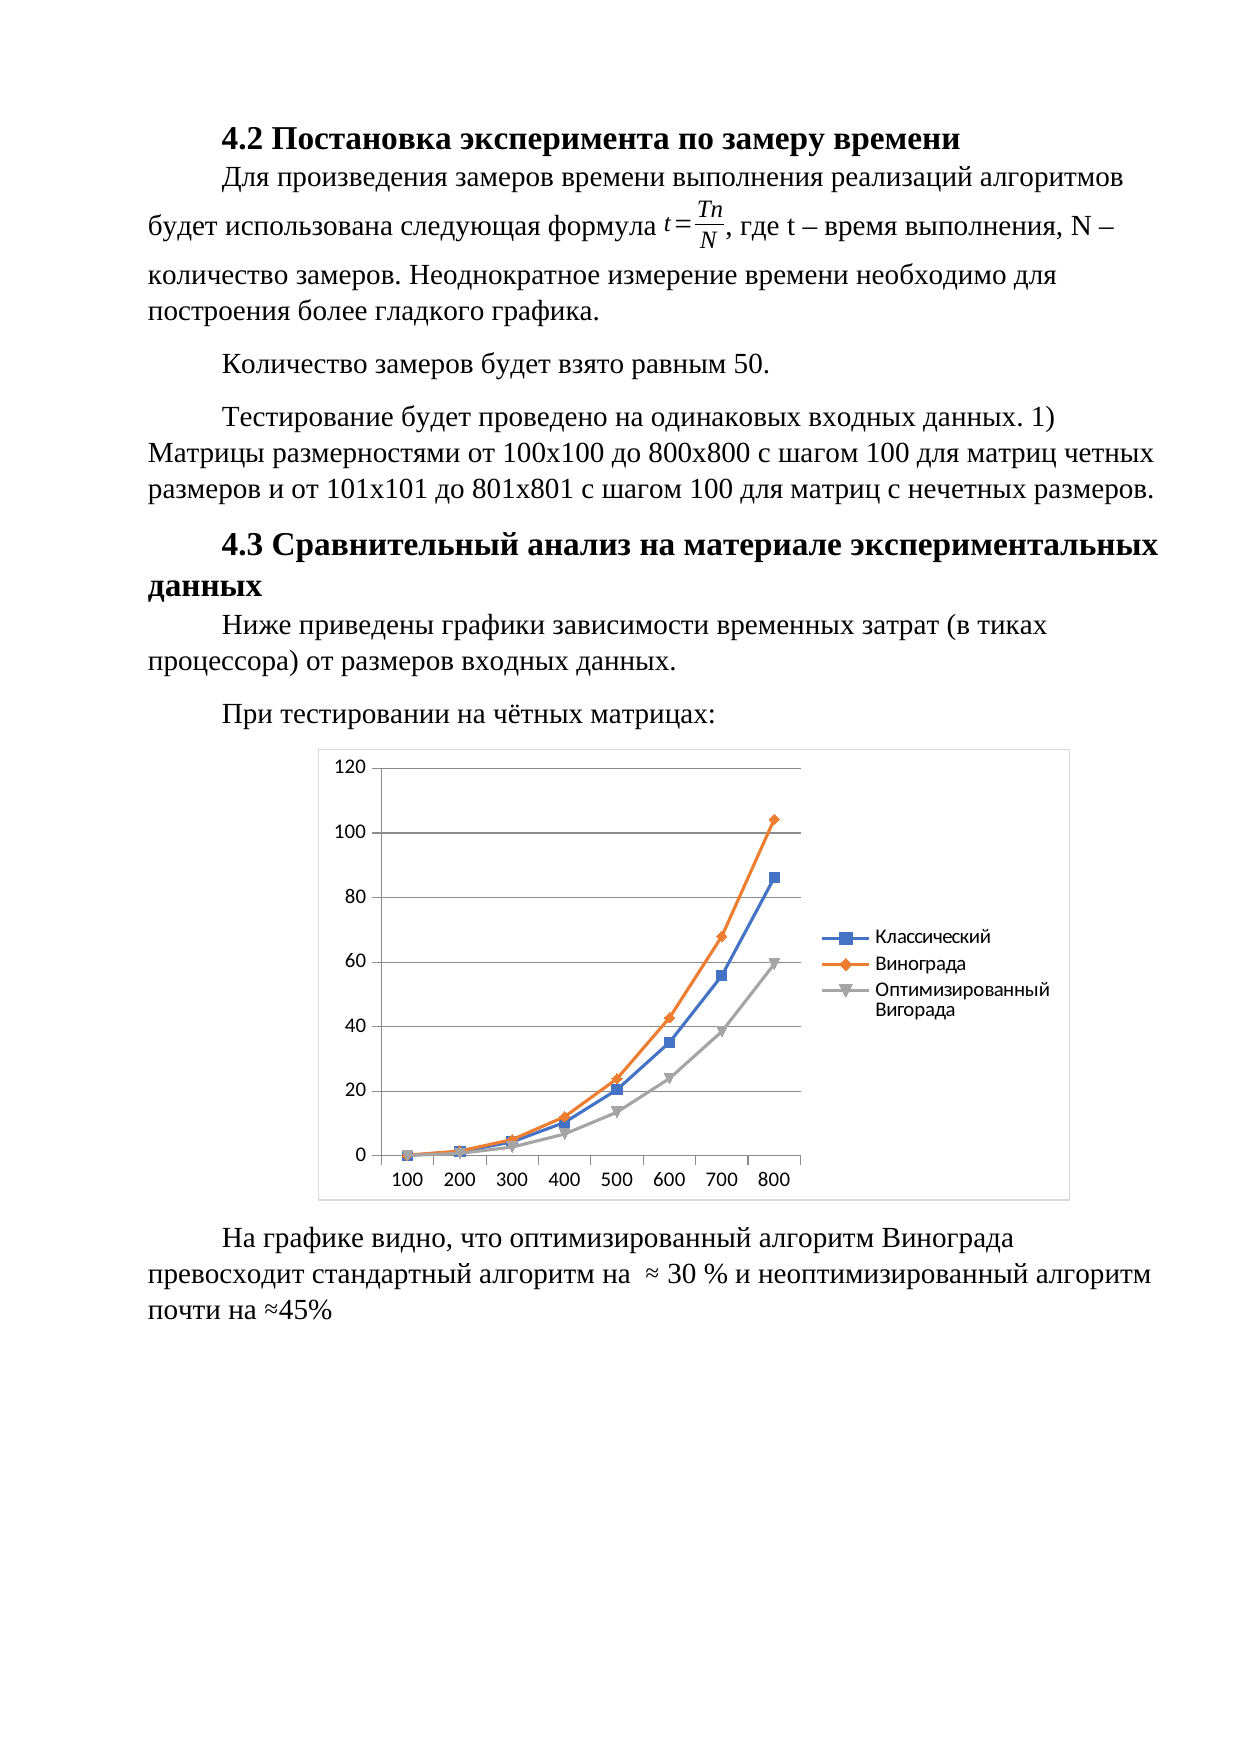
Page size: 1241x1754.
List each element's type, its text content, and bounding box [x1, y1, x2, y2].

subtitle 4.3 Сравнительный анализ на материале экспериментальных данных [148, 524, 1167, 604]
text На графике видно, что оптимизированный алгоритм Винограда превосходит стандартный алгоритм на 30 % и неоптимизированный алгоритм почти на 45% [148, 1220, 1167, 1326]
text Ниже приведены графики зависимости временных затрат (в тиках процессора) от размеров входных данных. [148, 607, 1167, 676]
text Для произведения замеров времени выполнения реализаций алгоритмов будет использована следующая формула , где t – время выполнения, N – количество замеров. Неоднократное измерение времени необходимо для построения более гладкого графика. [148, 159, 1167, 327]
text Количество замеров будет взято равным 50. [148, 346, 1167, 380]
text Тестирование будет проведено на одинаковых входных данных. 1) Матрицы размерностями от 100х100 до 800х800 с шагом 100 для матриц четных размеров и от 101х101 до 801х801 с шагом 100 для матриц с нечетных размеров. [148, 399, 1167, 505]
text При тестировании на чётных матрицах: [148, 696, 1167, 729]
subtitle 4.2 Постановка эксперимента по замеру времени [148, 118, 1167, 156]
